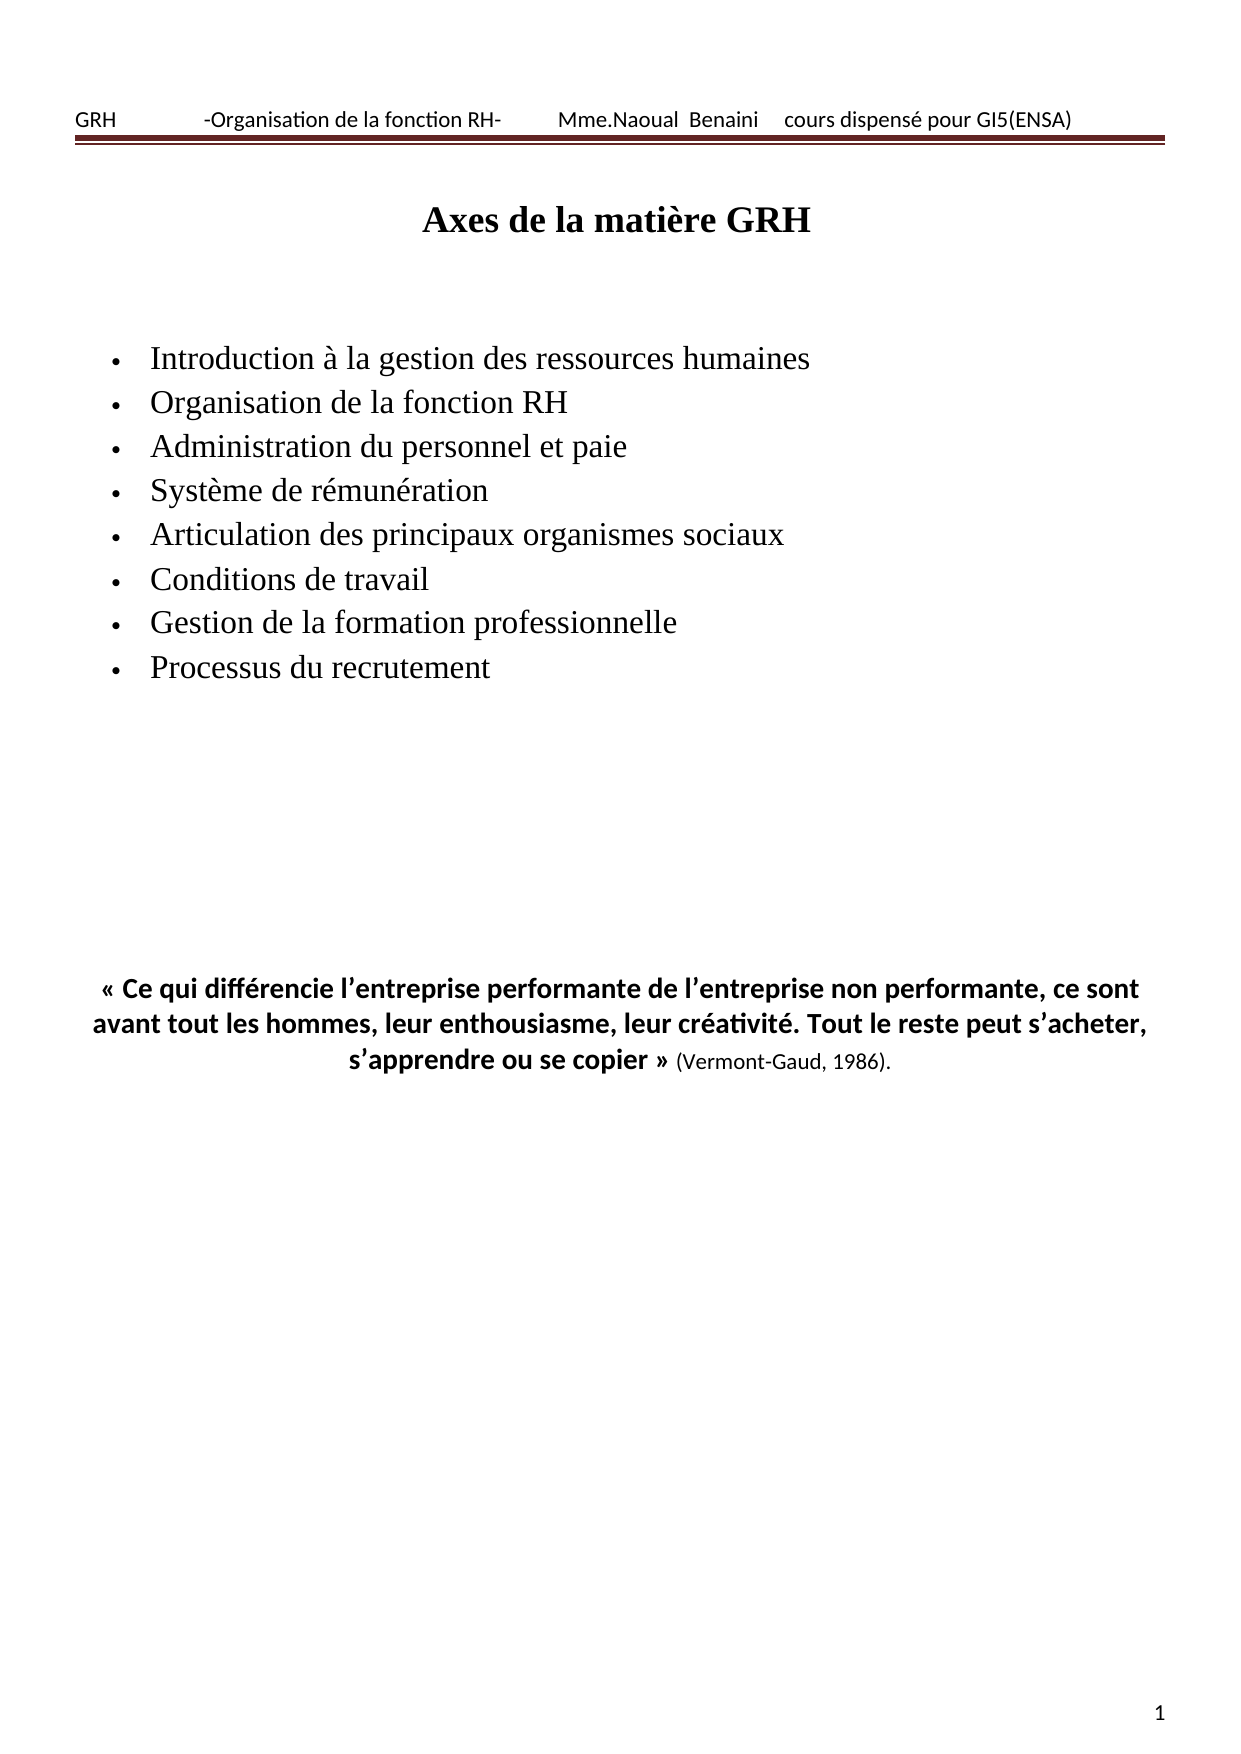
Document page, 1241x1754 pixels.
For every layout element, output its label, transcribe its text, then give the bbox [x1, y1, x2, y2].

list Processus du recrutement [112, 647, 1165, 685]
list Système de rémunération [112, 471, 1165, 509]
list Conditions de travail [112, 559, 1165, 597]
text « Ce qui différencie l’entreprise performante de l’entreprise non performante, ce sont avant tout les hommes, leur enthousiasme, leur créativité. Tout le reste peut s’acheter, s’apprendre ou se copier » (Vermont-Gaud, 1986). [75, 970, 1165, 1077]
list Articulation des principaux organismes sociaux [112, 515, 1165, 553]
text Axes de la matière GRH [75, 198, 1165, 241]
list Gestion de la formation professionnelle [112, 603, 1165, 641]
list Organisation de la fonction RH [112, 382, 1165, 421]
list Administration du personnel et paie [112, 427, 1165, 465]
list Introduction à la gestion des ressources humaines [112, 338, 1165, 377]
